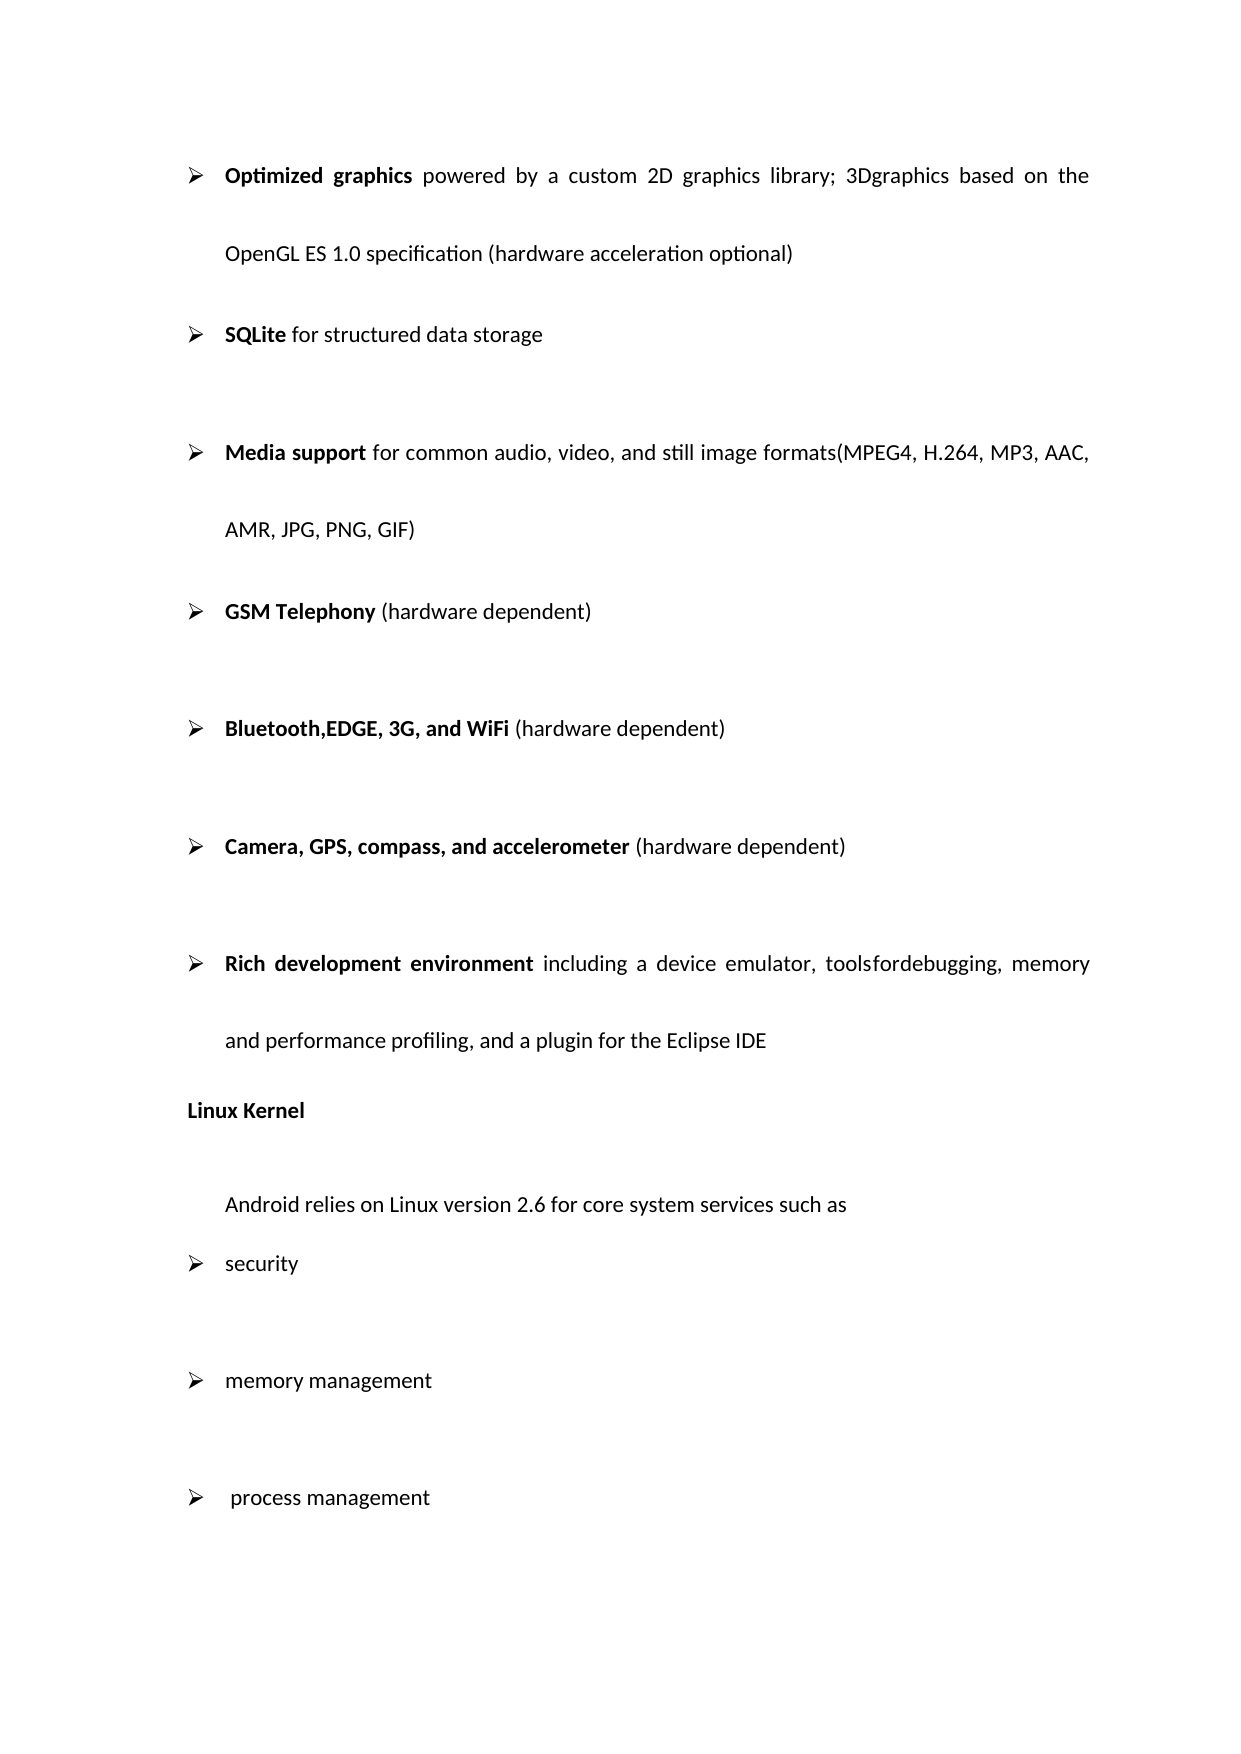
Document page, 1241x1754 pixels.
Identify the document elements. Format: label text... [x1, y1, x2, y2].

list SQLite for structured data storage [187, 309, 1090, 356]
list security [187, 1237, 1090, 1284]
list Bluetooth,EDGE, 3G, and WiFi (hardware dependent) [187, 703, 1090, 750]
list Optimized graphics powered by a custom 2D graphics library; 3Dgraphics based on the OpenGL ES 1.0 specification (hardware acceleration optional) [187, 150, 1090, 267]
list memory management [187, 1354, 1090, 1401]
list GSM Telephony (hardware dependent) [187, 585, 1090, 632]
text Android relies on Linux version 2.6 for core system services such as [187, 1190, 1090, 1218]
list process management [187, 1472, 1090, 1519]
list Rich development environment including a device emulator, toolsfordebugging, memory and performance profiling, and a plugin for the Eclipse IDE [187, 937, 1090, 1054]
text Linux Kernel [187, 1096, 1090, 1124]
list Media support for common audio, video, and still image formats(MPEG4, H.264, MP3, AAC, AMR, JPG, PNG, GIF) [187, 426, 1090, 543]
list Camera, GPS, compass, and accelerometer (hardware dependent) [187, 820, 1090, 867]
